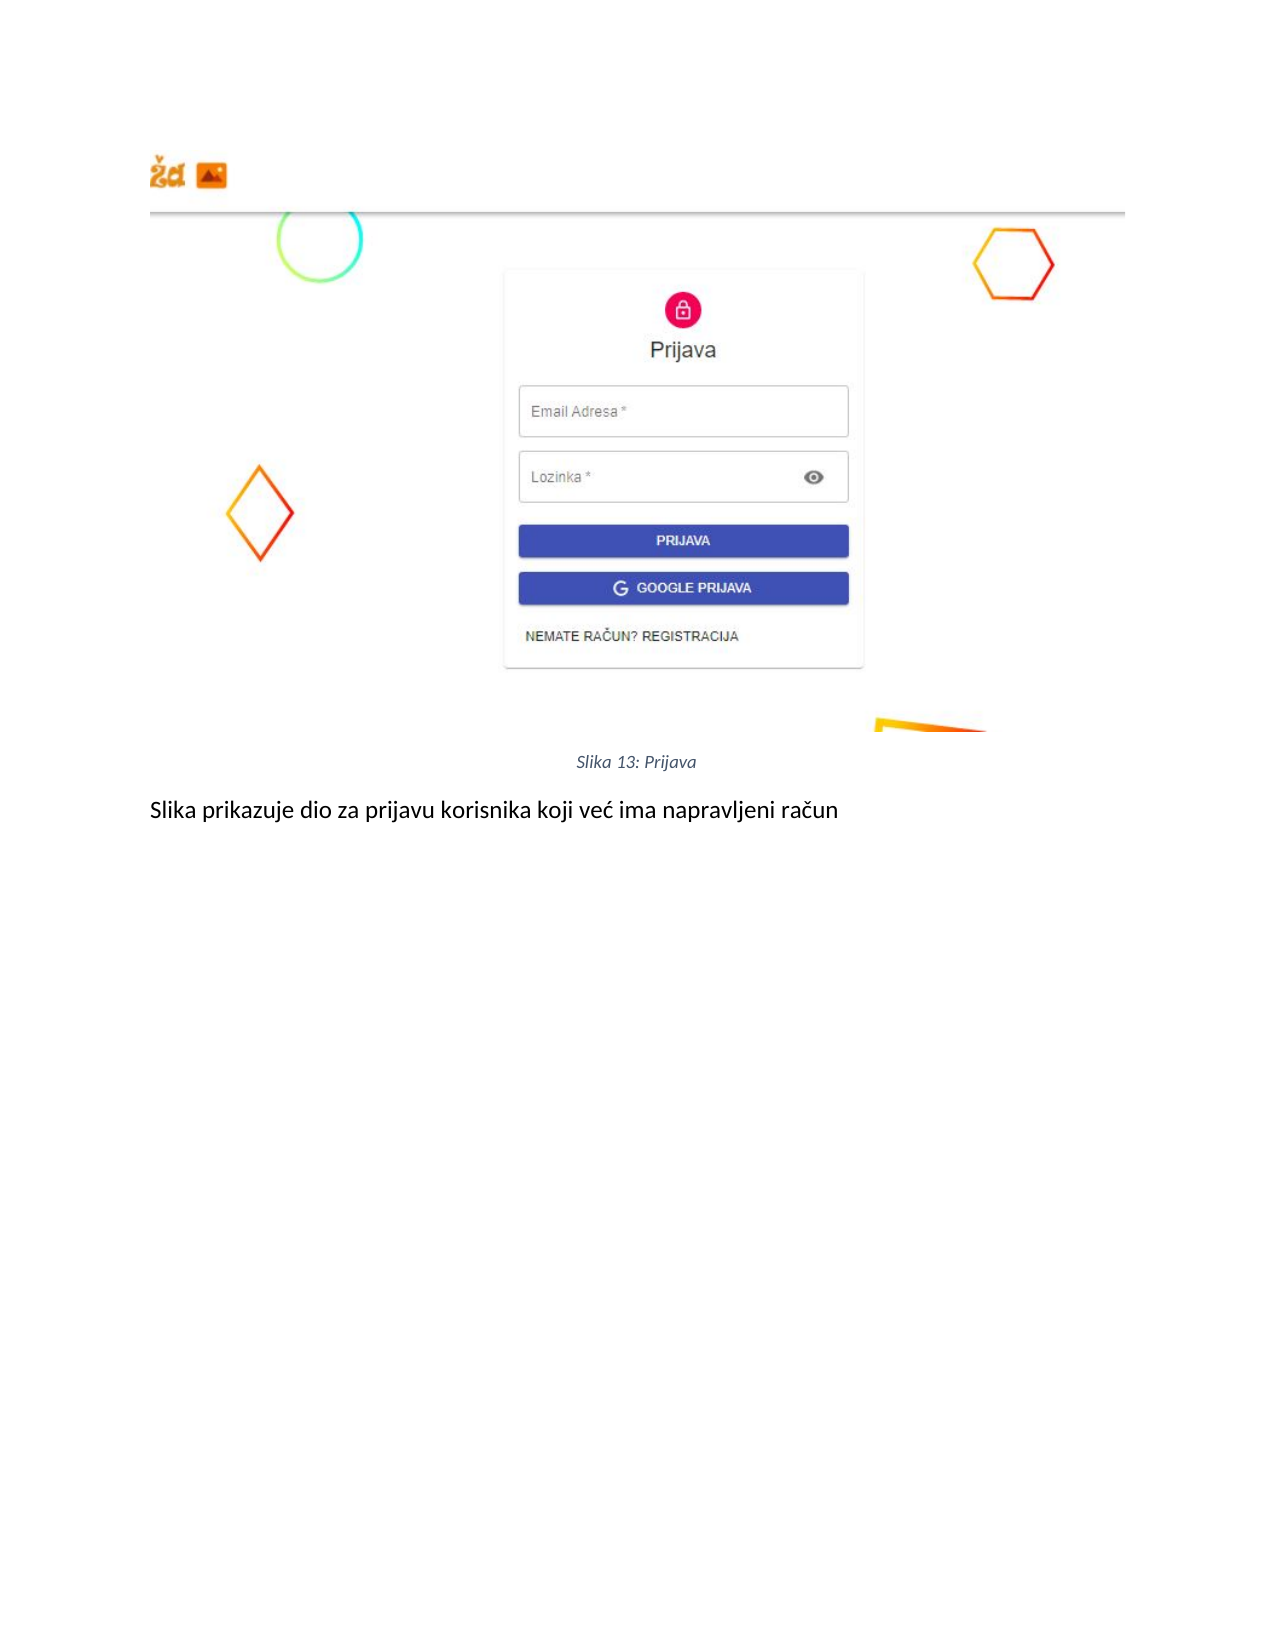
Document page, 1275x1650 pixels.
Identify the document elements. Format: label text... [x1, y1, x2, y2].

picture [150, 150, 1125, 732]
text Slika prikazuje dio za prijavu korisnika koji već ima napravljeni račun [150, 794, 1125, 824]
